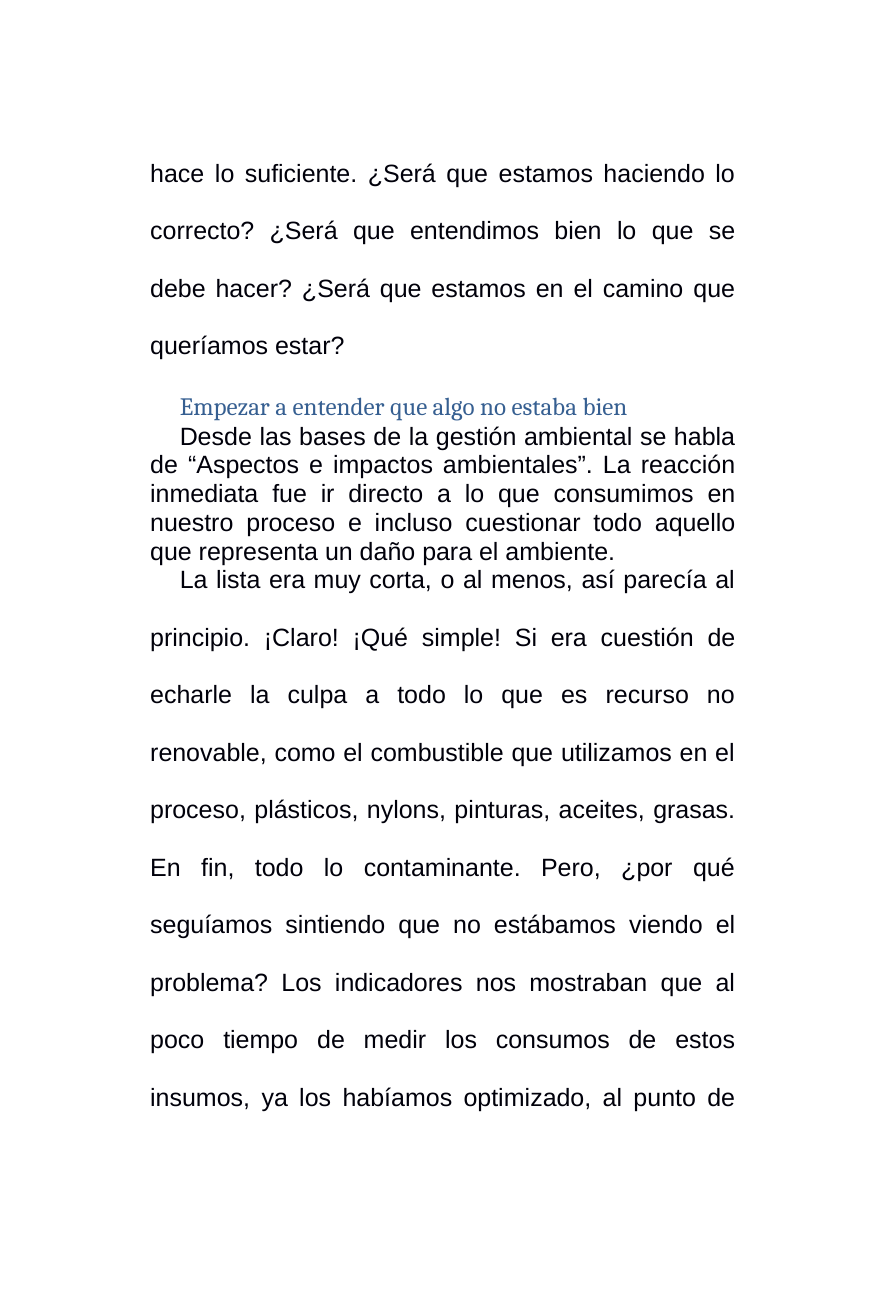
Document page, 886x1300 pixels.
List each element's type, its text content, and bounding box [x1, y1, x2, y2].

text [150, 159, 736, 360]
subtitle Empezar a entender que algo no estaba bien [150, 393, 736, 422]
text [150, 565, 736, 1112]
